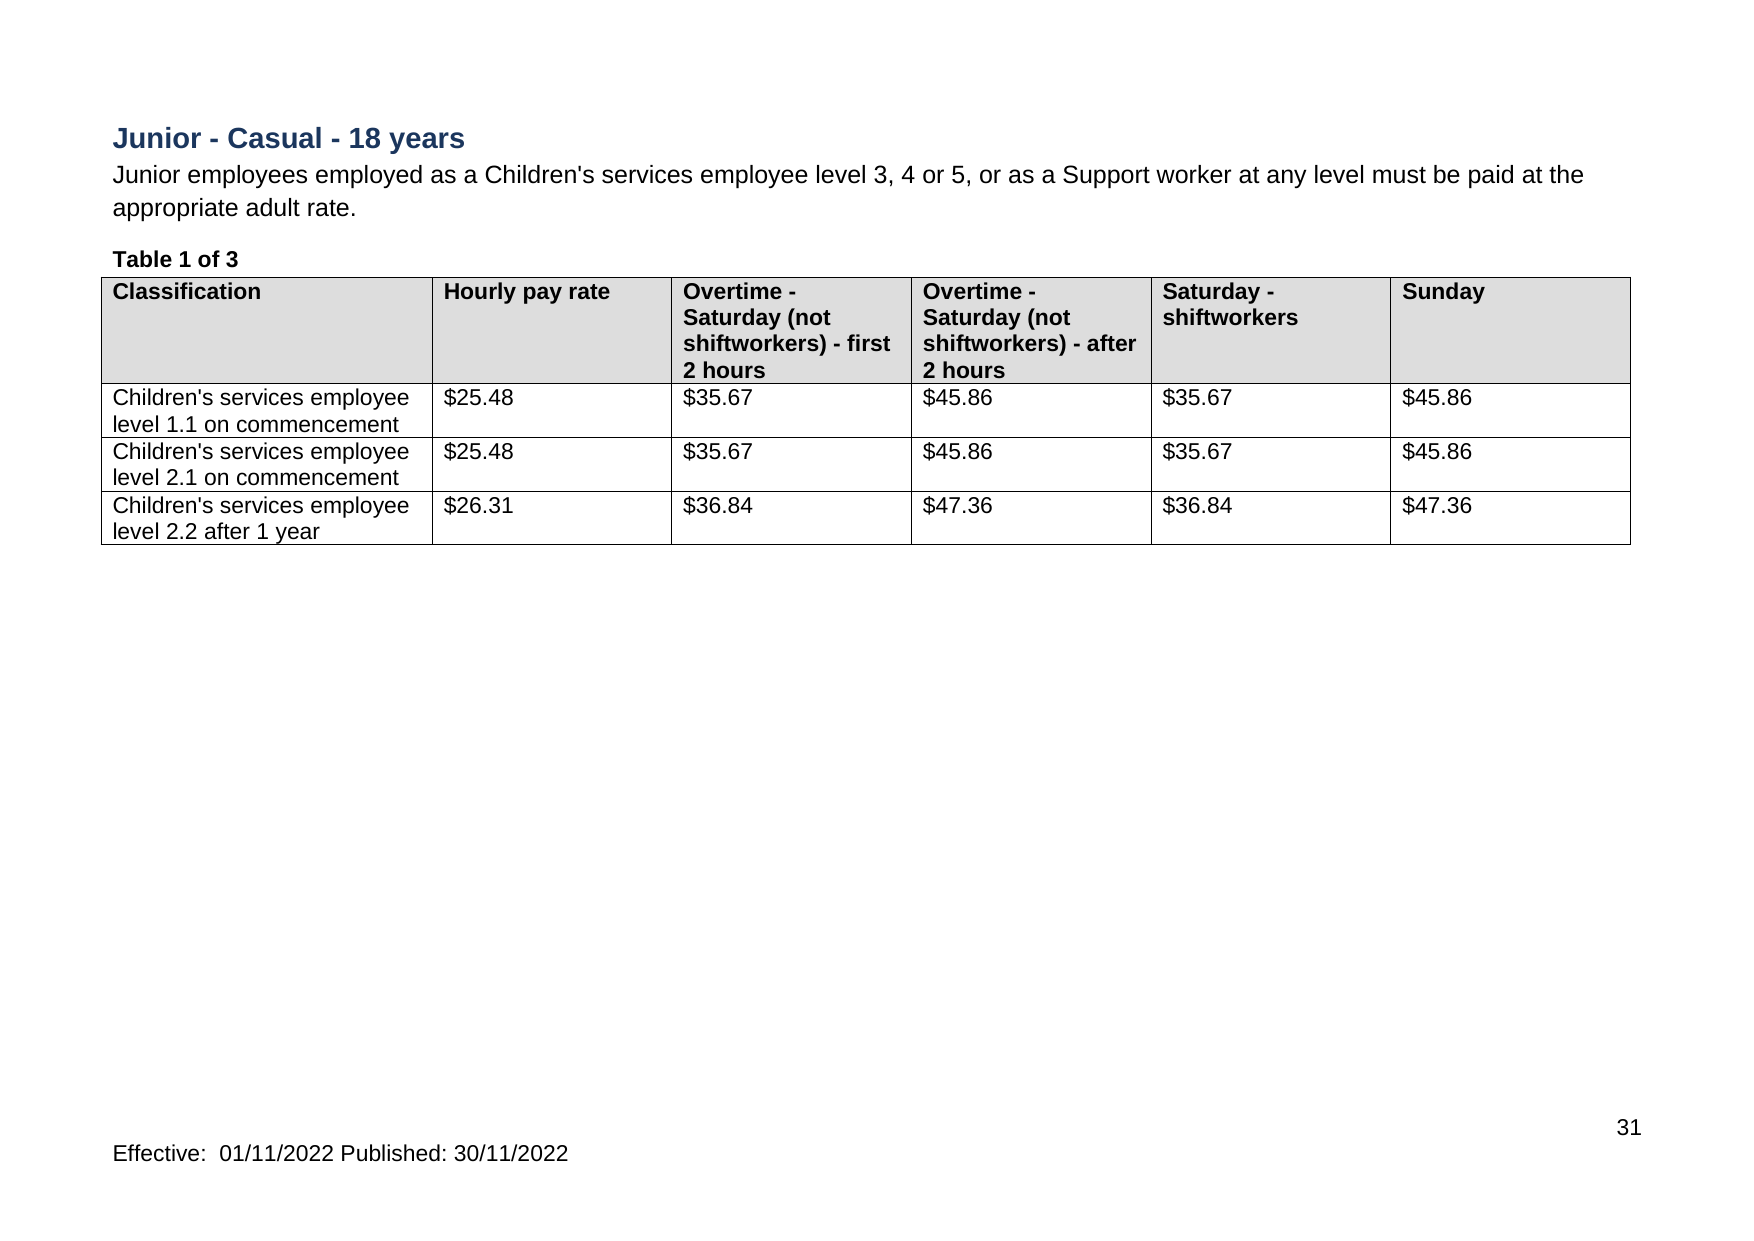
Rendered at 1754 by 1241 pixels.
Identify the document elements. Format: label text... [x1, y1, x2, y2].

table_cell Children's services employee level 2.1 on commencement [102, 438, 432, 491]
subtitle Junior - Casual - 18 years [112, 121, 1642, 154]
table_cell $35.67 [672, 438, 911, 491]
table_cell $36.84 [1152, 492, 1390, 544]
table_cell $45.86 [912, 438, 1151, 491]
table_cell $47.36 [912, 492, 1151, 544]
table_cell $36.84 [672, 492, 911, 544]
table_header Sunday [1391, 278, 1630, 383]
table_cell Children's services employee level 2.2 after 1 year [102, 492, 432, 544]
table_cell $45.86 [1391, 384, 1630, 437]
table_header Overtime - Saturday (not shiftworkers) - after 2 hours [912, 278, 1151, 383]
text Table 1 of 3 [112, 246, 1642, 273]
table_cell $45.86 [912, 384, 1151, 437]
table_cell $26.31 [433, 492, 671, 544]
table_cell $35.67 [672, 384, 911, 437]
table_cell Children's services employee level 1.1 on commencement [102, 384, 432, 437]
table_cell $25.48 [433, 438, 671, 491]
table_header Saturday - shiftworkers [1152, 278, 1390, 383]
table_header Classification [102, 278, 432, 383]
table_header Hourly pay rate [433, 278, 671, 383]
table_header Overtime - Saturday (not shiftworkers) - first 2 hours [672, 278, 911, 383]
table_cell $35.67 [1152, 384, 1390, 437]
table_cell $47.36 [1391, 492, 1630, 544]
text Junior employees employed as a Children's services employee level 3, 4 or 5, or as a Support worker at any level must be paid at the appropriate adult rate. [112, 159, 1642, 221]
table_cell $25.48 [433, 384, 671, 437]
table_cell $35.67 [1152, 438, 1390, 491]
table_cell $45.86 [1391, 438, 1630, 491]
